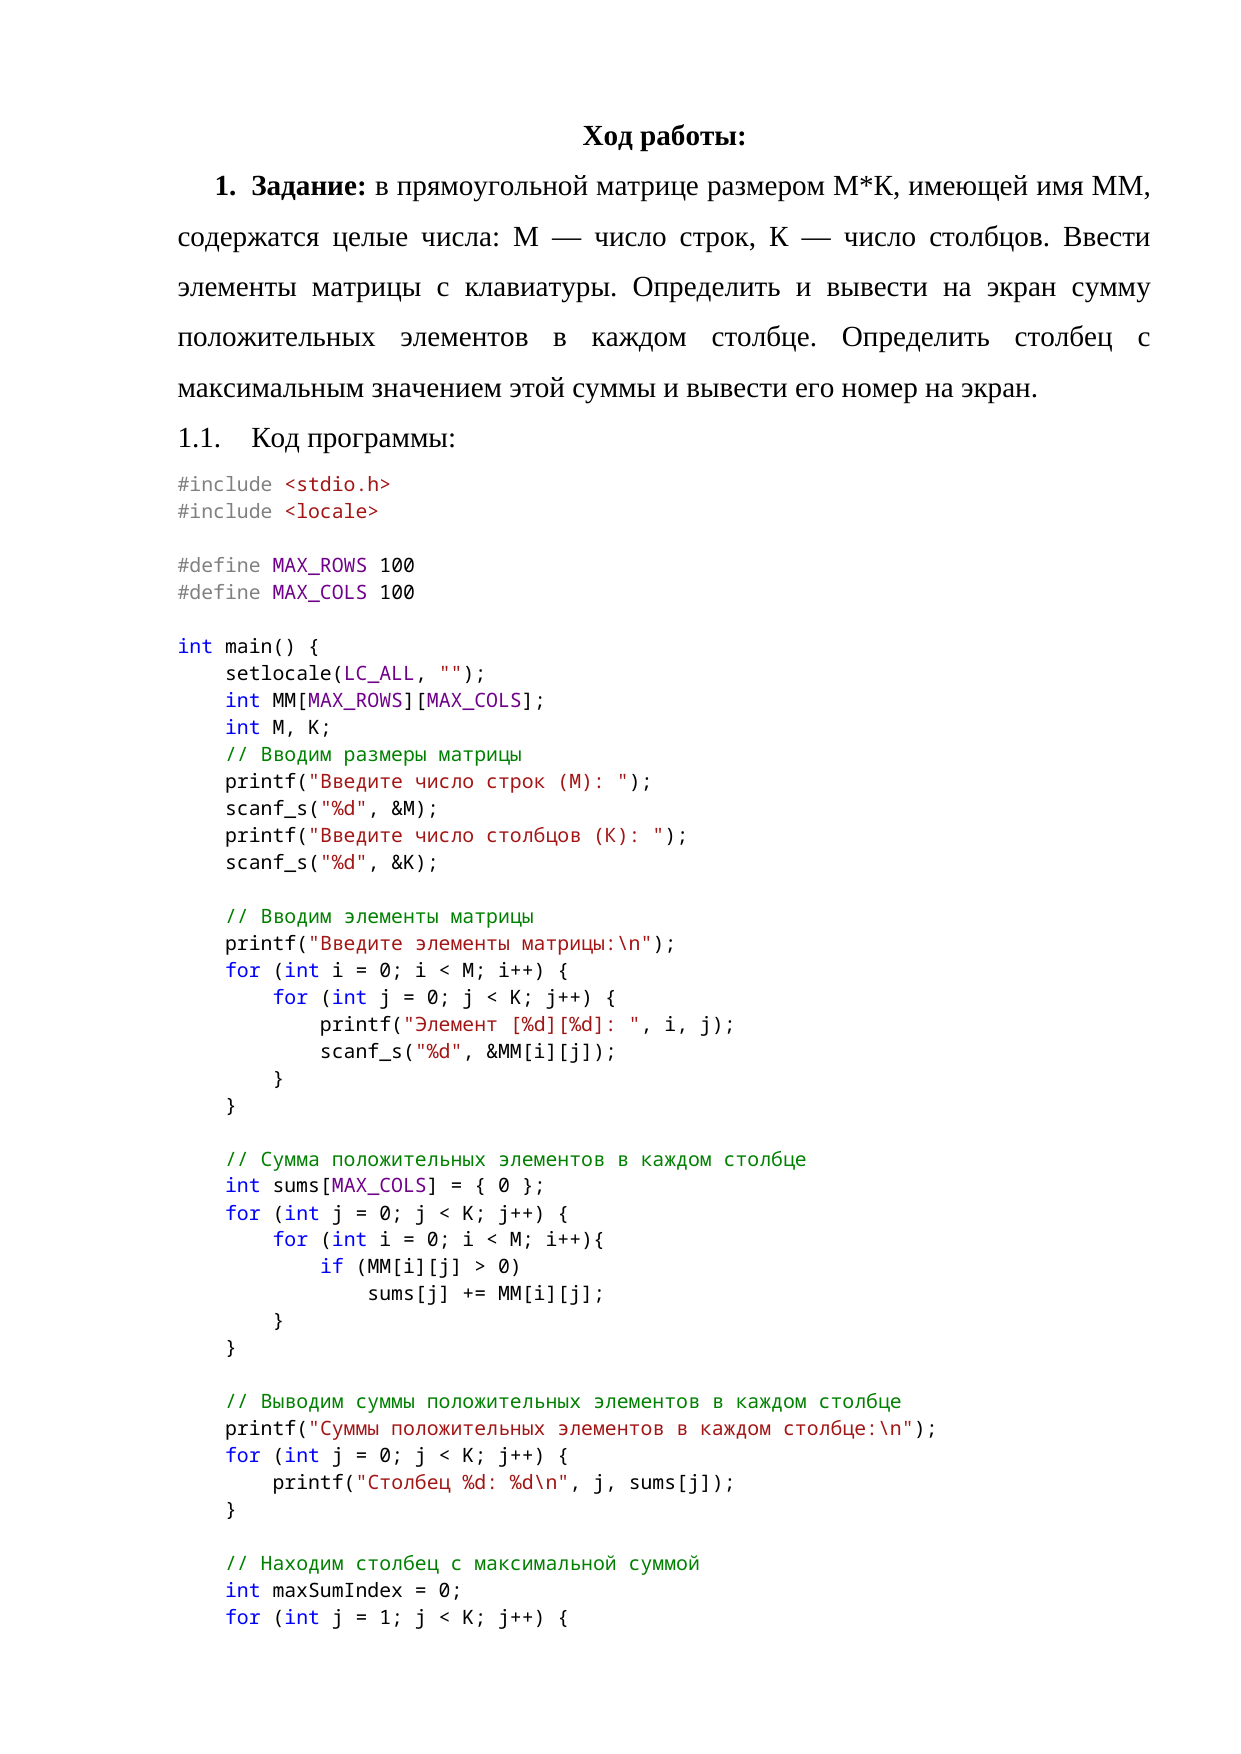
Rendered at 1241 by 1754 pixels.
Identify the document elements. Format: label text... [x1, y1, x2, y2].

text // Сумма положительных элементов в каждом столбце [177, 1145, 1152, 1172]
text } [177, 1496, 1152, 1522]
text } [177, 1334, 1152, 1361]
list Задание: в прямоугольной матрице размером М*К, имеющей имя ММ, содержатся целые числа: М — число строк, К — число столбцов. Ввести элементы матрицы с клавиатуры. Определить и вывести на экран сумму положительных элементов в каждом столбце. Определить столбец с максимальным значением этой суммы и вывести его номер на экран. [177, 168, 1152, 403]
text int MM[MAX_ROWS][MAX_COLS]; [177, 686, 1152, 713]
text printf("Введите число строк (М): "); [177, 767, 1152, 794]
text printf("Введите число столбцов (К): "); [177, 821, 1152, 848]
text } [177, 1091, 1152, 1118]
text for (int j = 0; j < K; j++) { [177, 983, 1152, 1010]
text scanf_s("%d", &MM[i][j]); [177, 1037, 1152, 1064]
text // Вводим размеры матрицы [177, 740, 1152, 767]
text // Вводим элементы матрицы [177, 902, 1152, 929]
text sums[j] += MM[i][j]; [177, 1280, 1152, 1307]
text int main() { [177, 632, 1152, 659]
text printf("Столбец %d: %d\n", j, sums[j]); [177, 1468, 1152, 1496]
text Ход работы: [177, 118, 1152, 152]
text setlocale(LC_ALL, ""); [177, 659, 1152, 686]
text printf("Суммы положительных элементов в каждом столбце:\n"); [177, 1414, 1152, 1442]
text for (int j = 0; j < K; j++) { [177, 1199, 1152, 1226]
text for (int i = 0; i < M; i++) { [177, 956, 1152, 983]
text scanf_s("%d", &K); [177, 848, 1152, 875]
text } [177, 1064, 1152, 1091]
text #define MAX_COLS 100 [177, 578, 1152, 605]
text #define MAX_ROWS 100 [177, 551, 1152, 578]
text scanf_s("%d", &M); [177, 794, 1152, 821]
text if (MM[i][j] > 0) [177, 1253, 1152, 1280]
text #include <locale> [177, 497, 1152, 524]
text // Выводим суммы положительных элементов в каждом столбце [177, 1388, 1152, 1414]
text printf("Элемент [%d][%d]: ", i, j); [177, 1010, 1152, 1037]
text for (int i = 0; i < M; i++){ [177, 1226, 1152, 1253]
text for (int j = 0; j < K; j++) { [177, 1442, 1152, 1468]
text int maxSumIndex = 0; [177, 1576, 1152, 1603]
text // Находим столбец с максимальной суммой [177, 1549, 1152, 1576]
text int sums[MAX_COLS] = { 0 }; [177, 1172, 1152, 1199]
text printf("Введите элементы матрицы:\n"); [177, 929, 1152, 956]
text } [177, 1307, 1152, 1334]
text #include <stdio.h> [177, 470, 1152, 497]
text int M, K; [177, 713, 1152, 740]
text for (int j = 1; j < K; j++) { [177, 1603, 1152, 1630]
list Код программы: [177, 420, 1152, 453]
